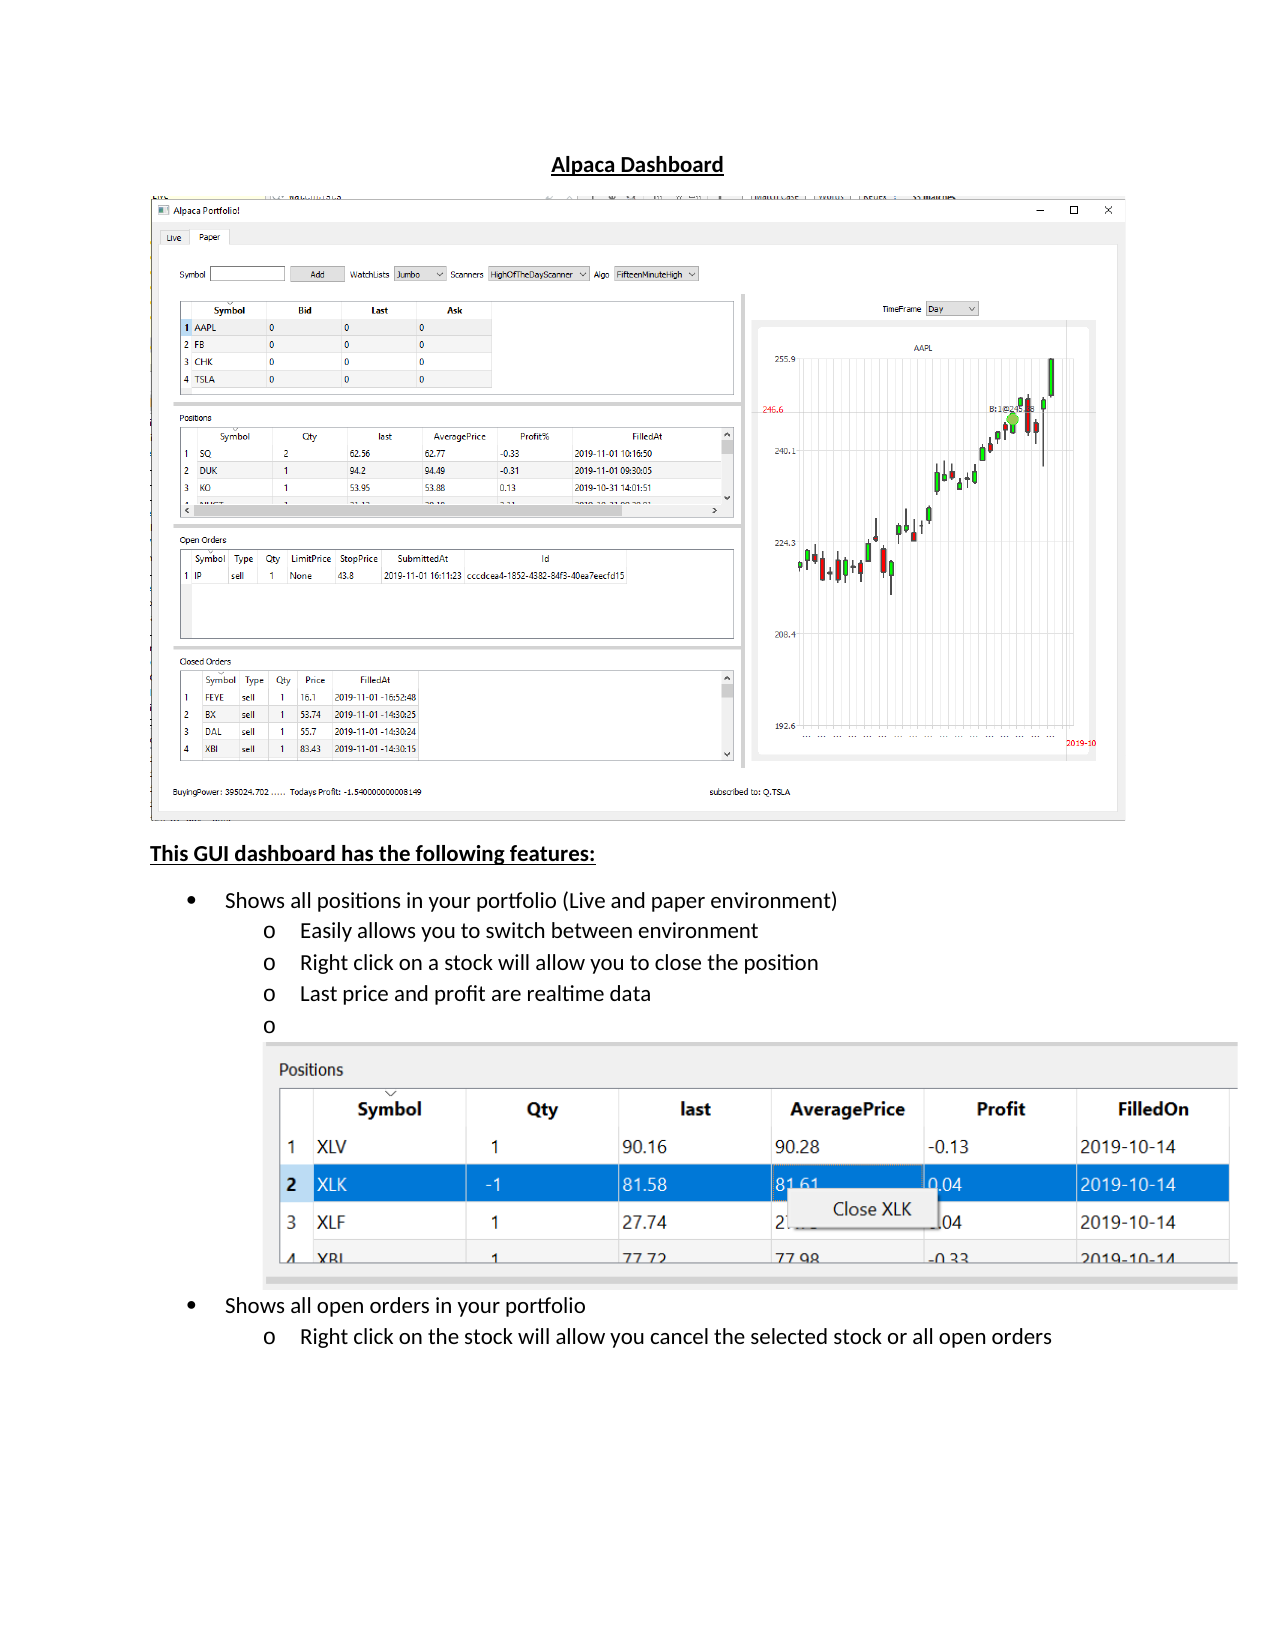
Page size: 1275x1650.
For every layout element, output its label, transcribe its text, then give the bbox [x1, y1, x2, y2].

text This GUI dashboard has the following features: [150, 839, 1125, 867]
list Shows all positions in your portfolio (Live and paper environment) [187, 886, 1125, 914]
list Last price and profit are realtime data [262, 979, 1125, 1009]
list Right click on the stock will allow you cancel the selected stock or all open orders [262, 1322, 1125, 1351]
list Shows all open orders in your portfolio [187, 1292, 1125, 1319]
text Alpaca Dashboard [150, 150, 1125, 178]
list Right click on a stock will allow you to close the position [262, 948, 1125, 977]
list Easily allows you to switch between environment [262, 917, 1125, 946]
picture [262, 1042, 1238, 1290]
picture [150, 196, 1125, 821]
